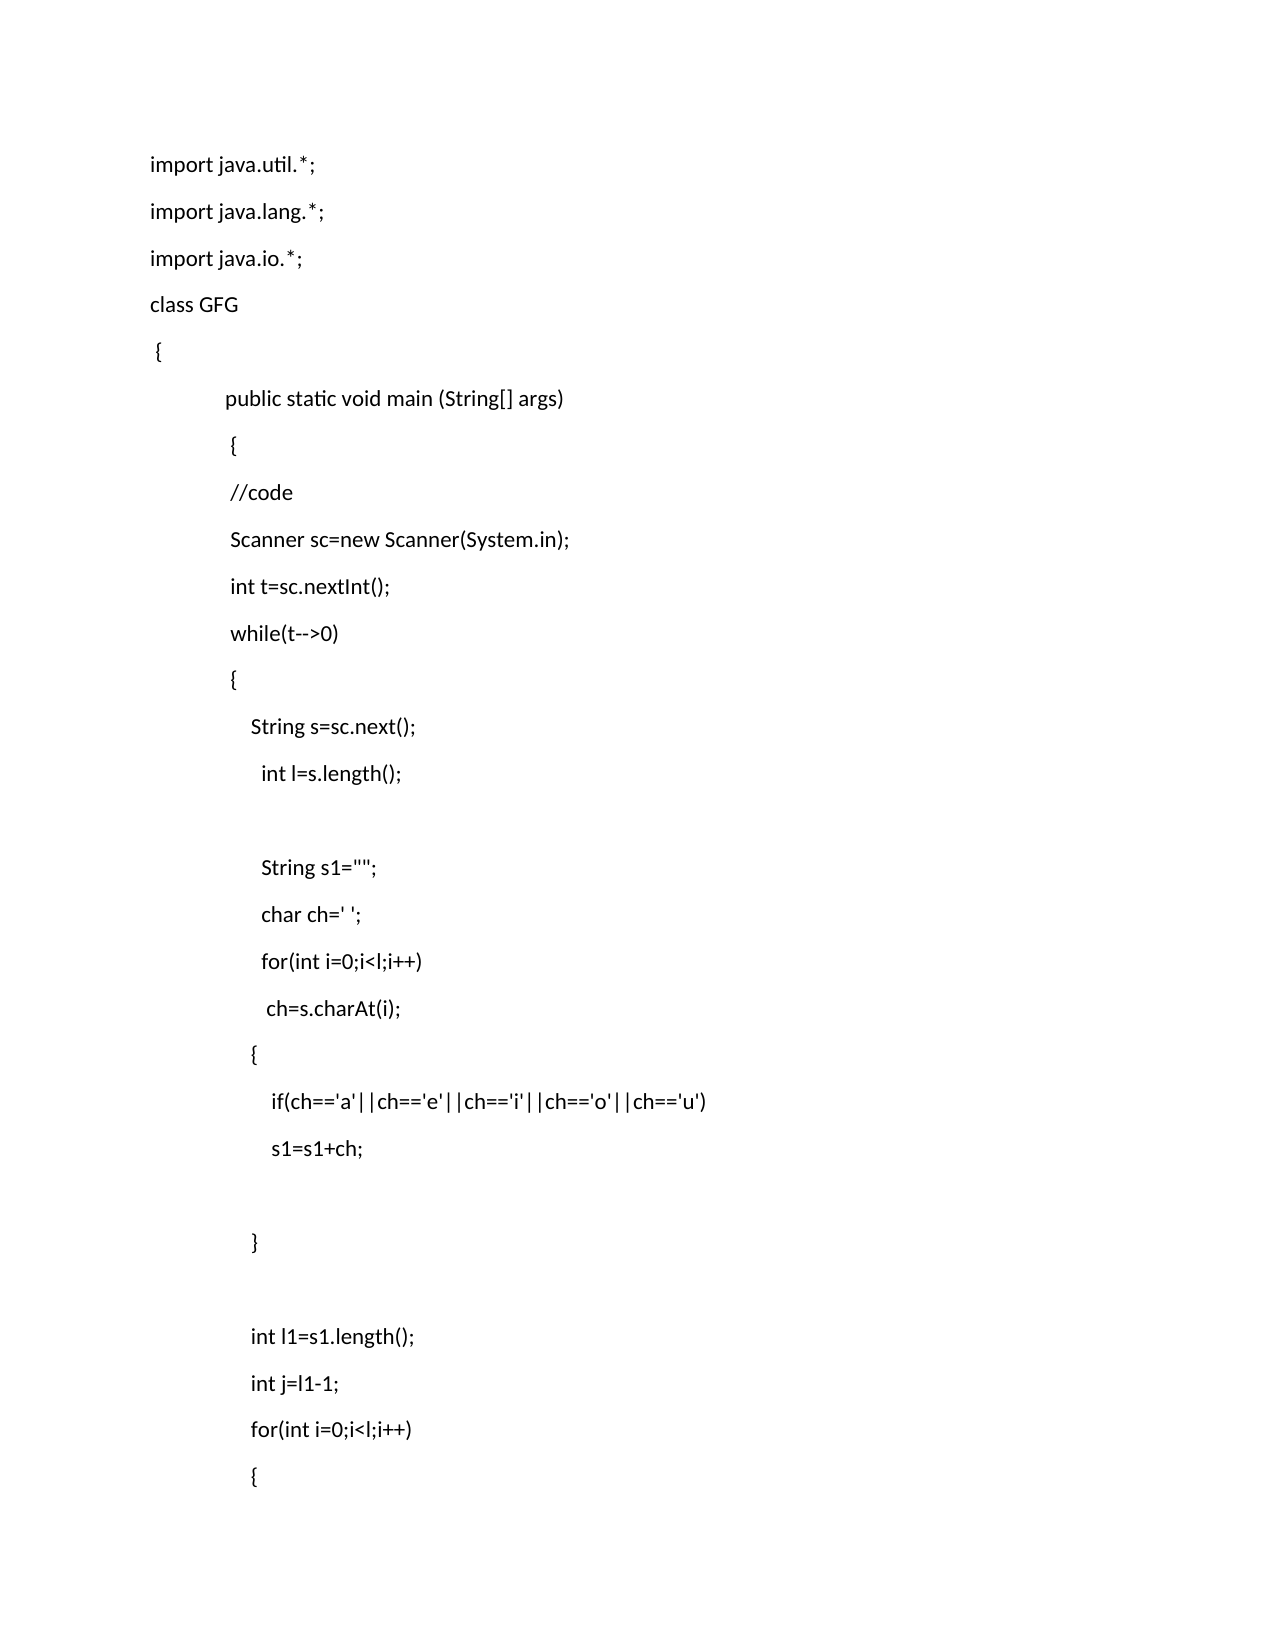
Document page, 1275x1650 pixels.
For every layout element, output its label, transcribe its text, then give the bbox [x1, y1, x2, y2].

text } [150, 1228, 1125, 1256]
text if(ch=='a'||ch=='e'||ch=='i'||ch=='o'||ch=='u') [150, 1087, 1125, 1116]
text for(int i=0;i<l;i++) [150, 1416, 1125, 1444]
text int j=l1-1; [150, 1369, 1125, 1397]
text { [150, 431, 1125, 459]
text public static void main (String[] args) [150, 384, 1125, 412]
text { [150, 666, 1125, 694]
text import java.util.*; [150, 150, 1125, 178]
text class GFG [150, 291, 1125, 319]
text //code [150, 478, 1125, 506]
text import java.io.*; [150, 244, 1125, 272]
text { [150, 1462, 1125, 1491]
text import java.lang.*; [150, 197, 1125, 225]
text while(t-->0) [150, 619, 1125, 647]
text String s1=""; [150, 853, 1125, 881]
text String s=sc.next(); [150, 712, 1125, 741]
text int l1=s1.length(); [150, 1322, 1125, 1350]
text { [150, 1041, 1125, 1069]
text char ch=' '; [150, 900, 1125, 928]
text Scanner sc=new Scanner(System.in); [150, 525, 1125, 553]
text for(int i=0;i<l;i++) [150, 947, 1125, 975]
text ch=s.charAt(i); [150, 994, 1125, 1022]
text int l=s.length(); [150, 759, 1125, 787]
text int t=sc.nextInt(); [150, 572, 1125, 600]
text s1=s1+ch; [150, 1134, 1125, 1162]
text { [150, 337, 1125, 366]
